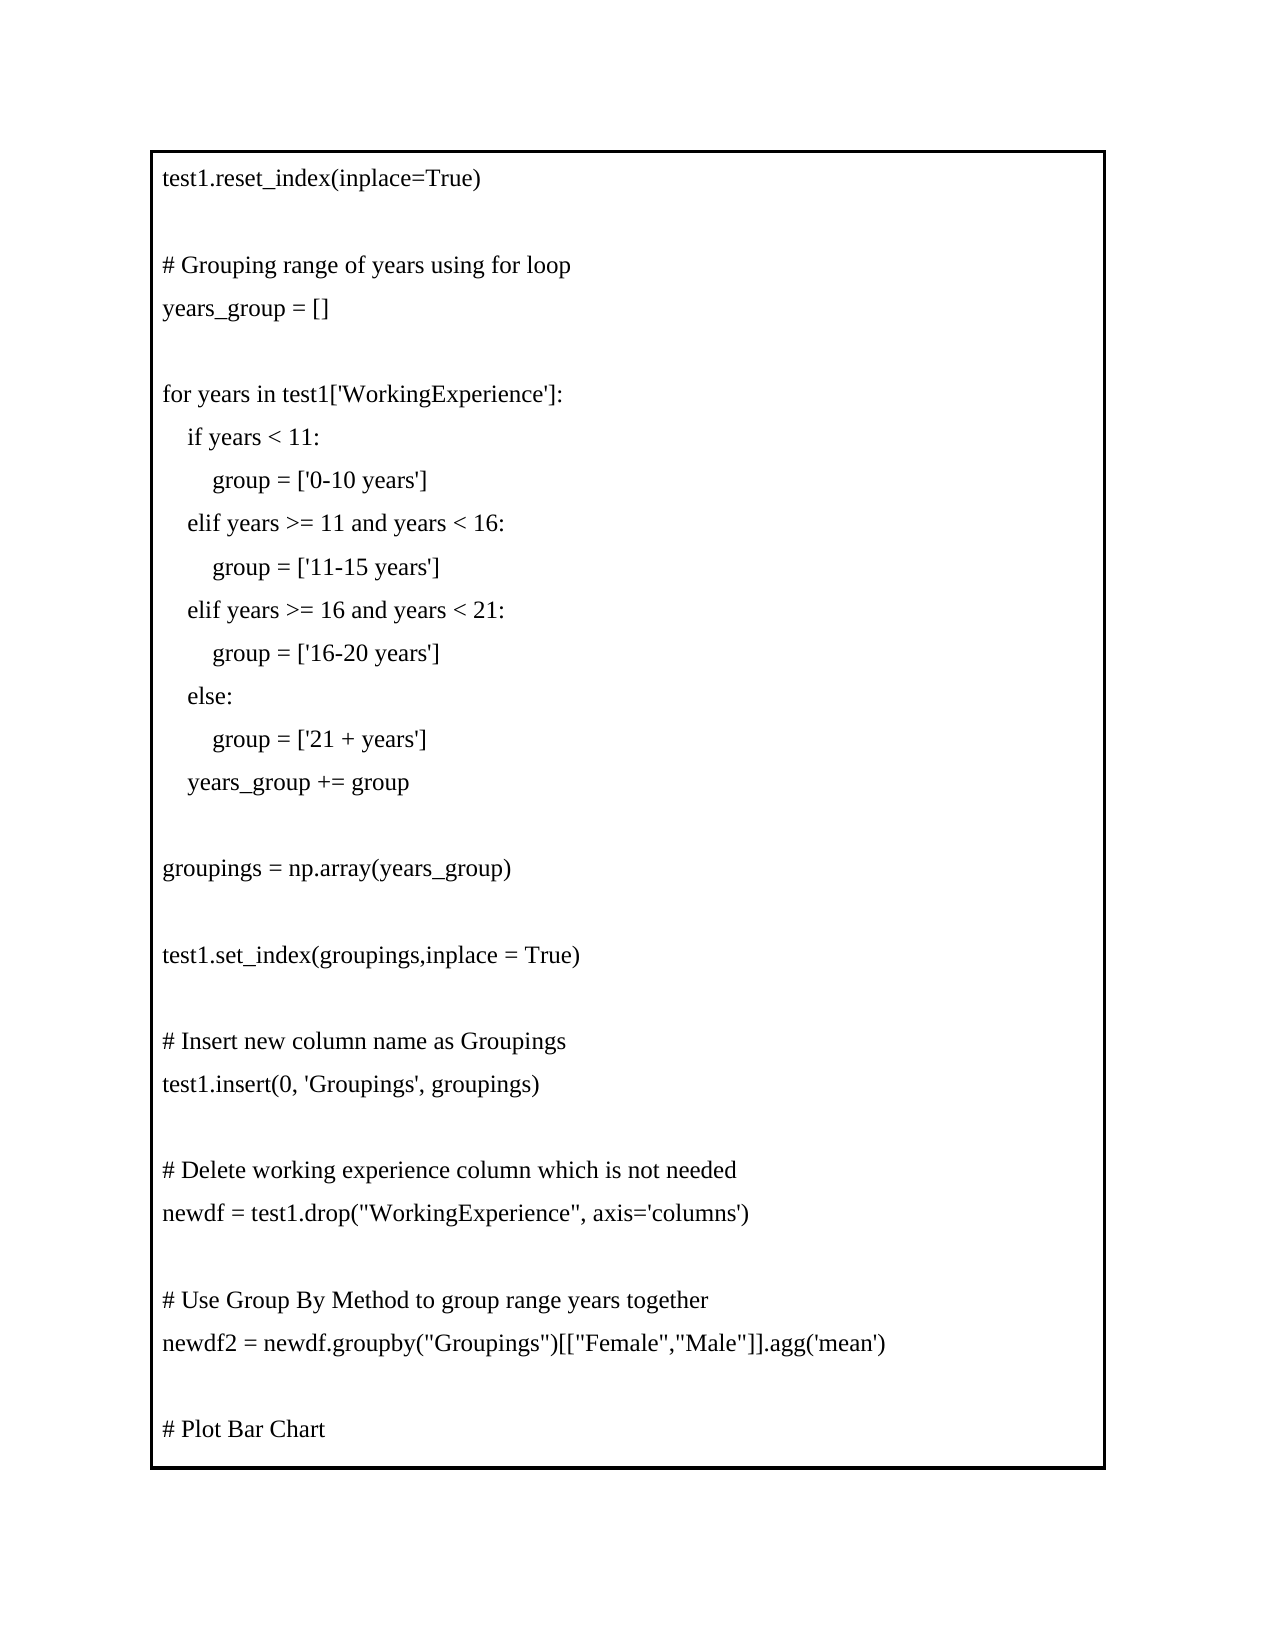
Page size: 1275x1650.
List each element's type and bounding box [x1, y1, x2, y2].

table_header [153, 153, 1103, 1466]
